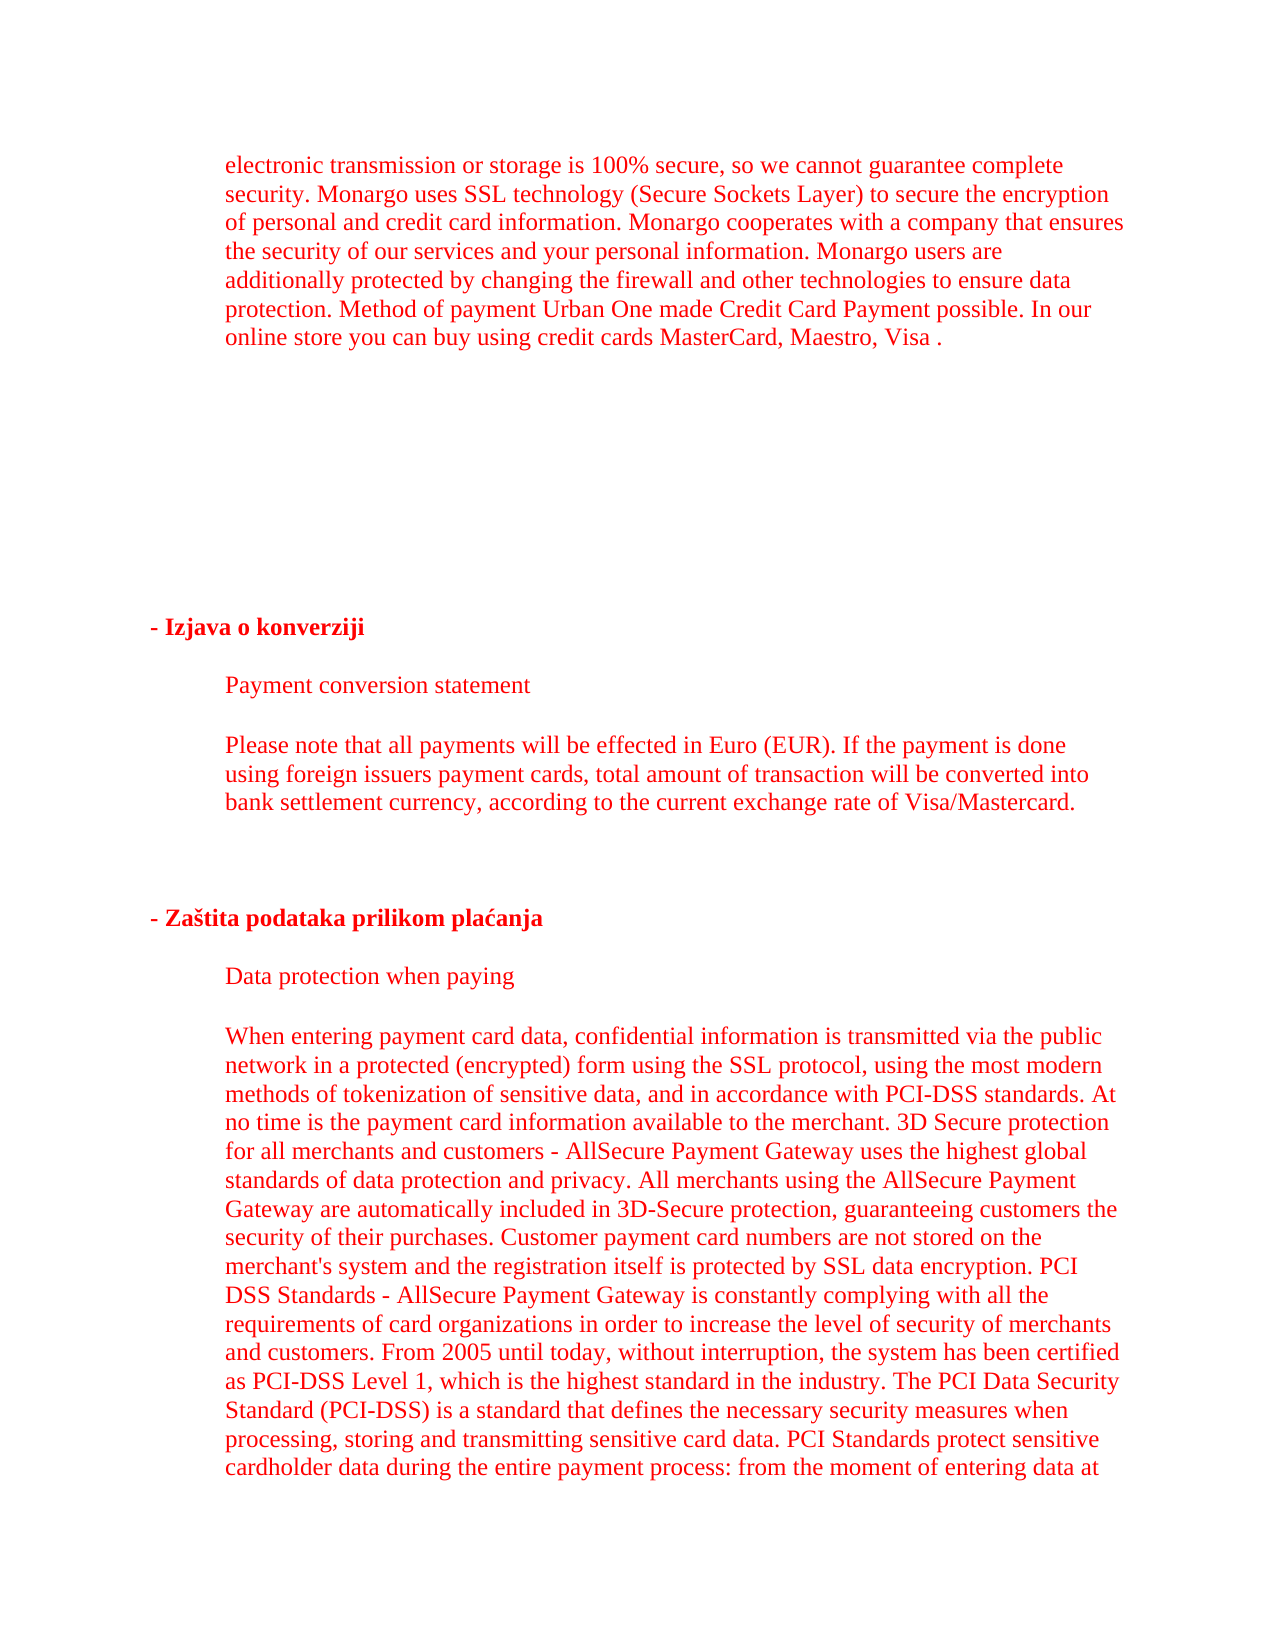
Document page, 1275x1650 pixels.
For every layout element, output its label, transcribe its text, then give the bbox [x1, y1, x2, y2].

subtitle Data protection when paying [225, 961, 1125, 990]
text - Izjava o konverziji [150, 612, 1125, 641]
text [225, 150, 1125, 351]
text - Zaštita podataka prilikom plaćanja [150, 903, 1125, 932]
text Please note that all payments will be effected in Euro (EUR). If the payment is done using foreign issuers payment cards, total amount of transaction will be converted into bank settlement currency, according to the current exchange rate of Visa/Mastercard. [225, 730, 1125, 816]
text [225, 1021, 1125, 1481]
subtitle Payment conversion statement [225, 670, 1125, 699]
